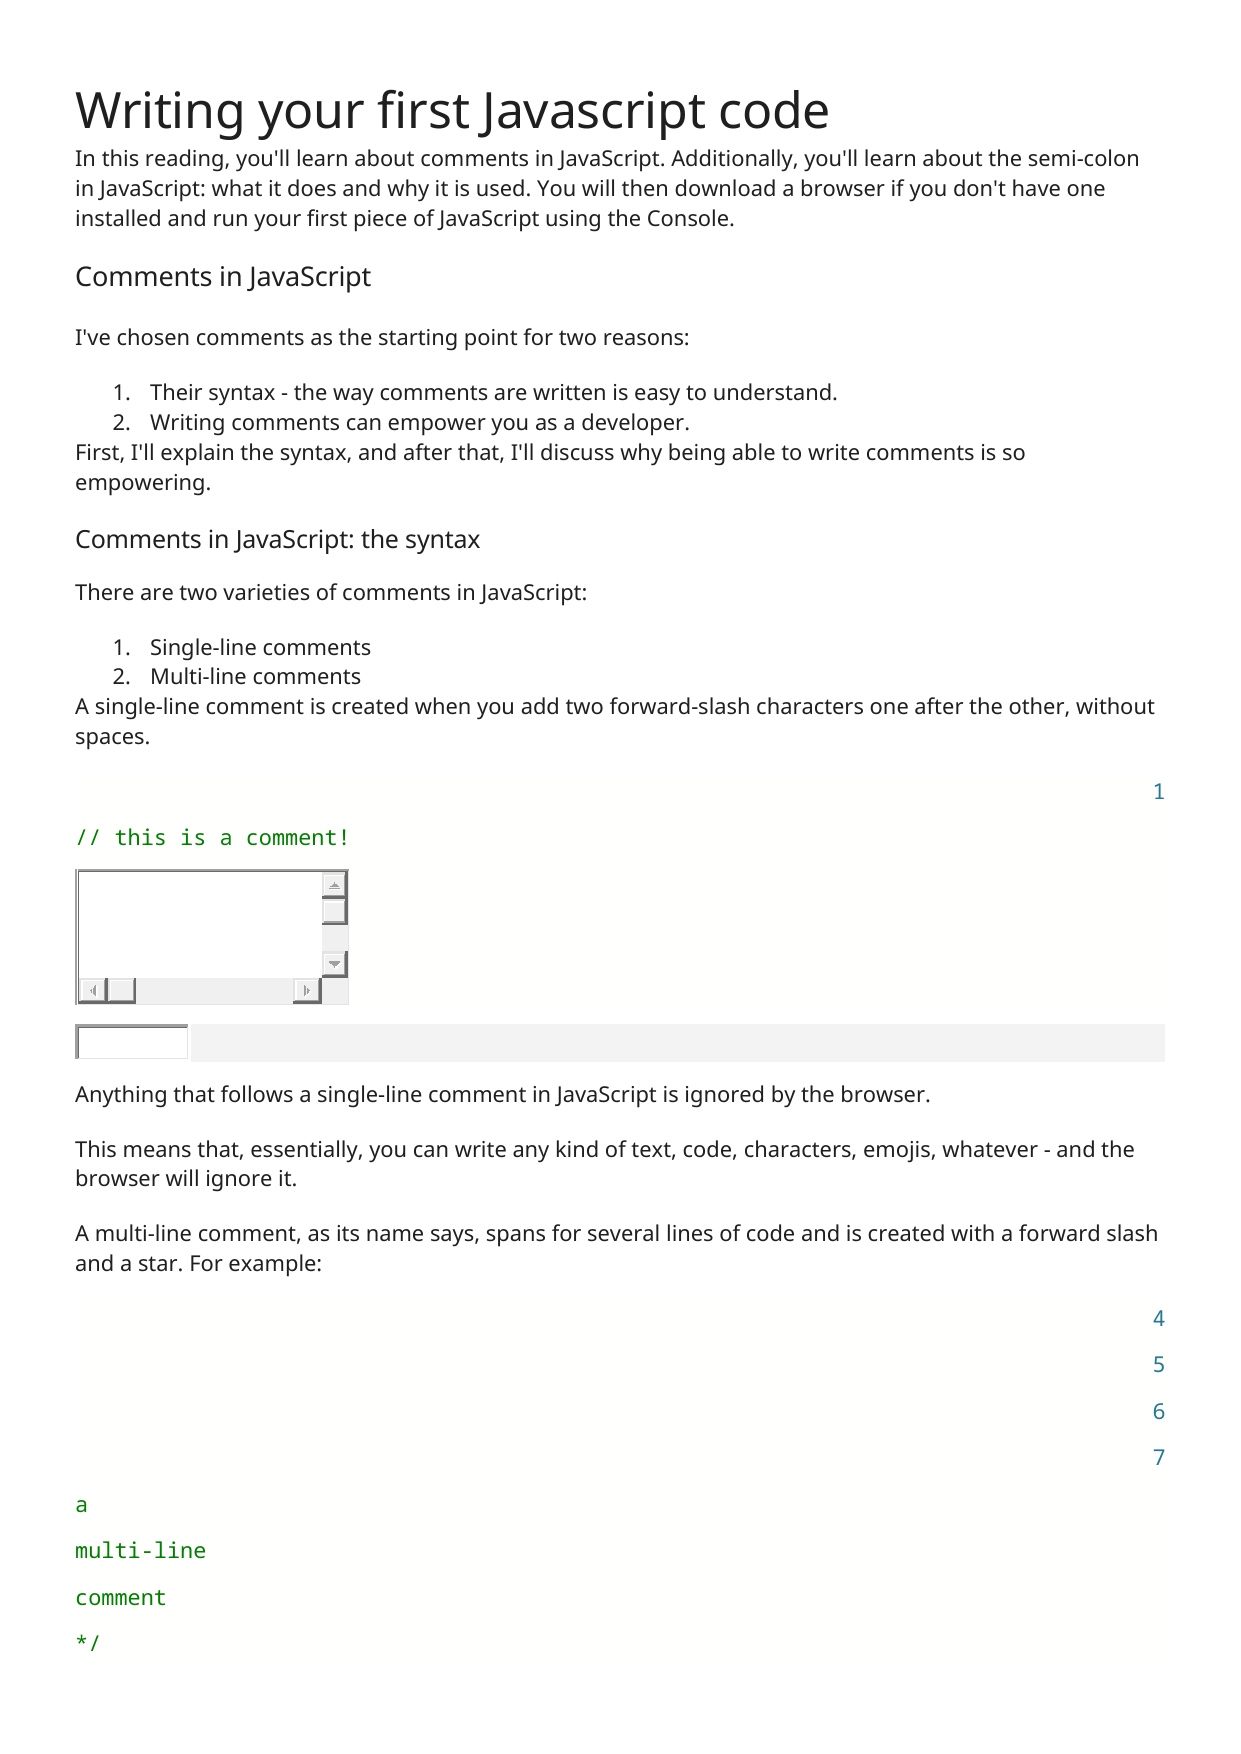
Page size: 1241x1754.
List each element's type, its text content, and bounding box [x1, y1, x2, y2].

text First, I'll explain the syntax, and after that, I'll discuss why being able to write comments is so empowering. [75, 437, 1165, 496]
text 4 [75, 1303, 1165, 1332]
text 1 [75, 776, 1165, 806]
text a [75, 1488, 1165, 1518]
text Anything that follows a single-line comment in JavaScript is ignored by the browser. [75, 1079, 1165, 1108]
text // this is a comment! [75, 822, 1165, 852]
subtitle Writing your first Javascript code [75, 75, 1165, 143]
list Single-line comments [112, 632, 1165, 661]
list Writing comments can empower you as a developer. [112, 407, 1165, 437]
text 5 [75, 1349, 1165, 1379]
text comment [75, 1581, 1165, 1611]
text In this reading, you'll learn about comments in JavaScript. Additionally, you'll learn about the semi-colon in JavaScript: what it does and why it is used. You will then download a browser if you don't have one installed and run your first piece of JavaScript using the Console. [75, 143, 1165, 232]
text */ [75, 1628, 1165, 1658]
text 7 [75, 1442, 1165, 1472]
text 6 [75, 1396, 1165, 1425]
list Multi-line comments [112, 661, 1165, 691]
text A multi-line comment, as its name says, spans for several lines of code and is created with a forward slash and a star. For example: [75, 1218, 1165, 1278]
text This means that, essentially, you can write any kind of text, code, characters, emojis, whatever - and the browser will ignore it. [75, 1133, 1165, 1193]
text multi-line [75, 1535, 1165, 1565]
text There are two varieties of comments in JavaScript: [75, 577, 1165, 607]
text I've chosen comments as the starting point for two reasons: [75, 322, 1165, 352]
text A single-line comment is created when you add two forward-slash characters one after the other, without spaces. [75, 691, 1165, 751]
subtitle Comments in JavaScript [75, 257, 1165, 294]
subtitle Comments in JavaScript: the syntax [75, 521, 1165, 555]
list Their syntax - the way comments are written is easy to understand. [112, 377, 1165, 407]
